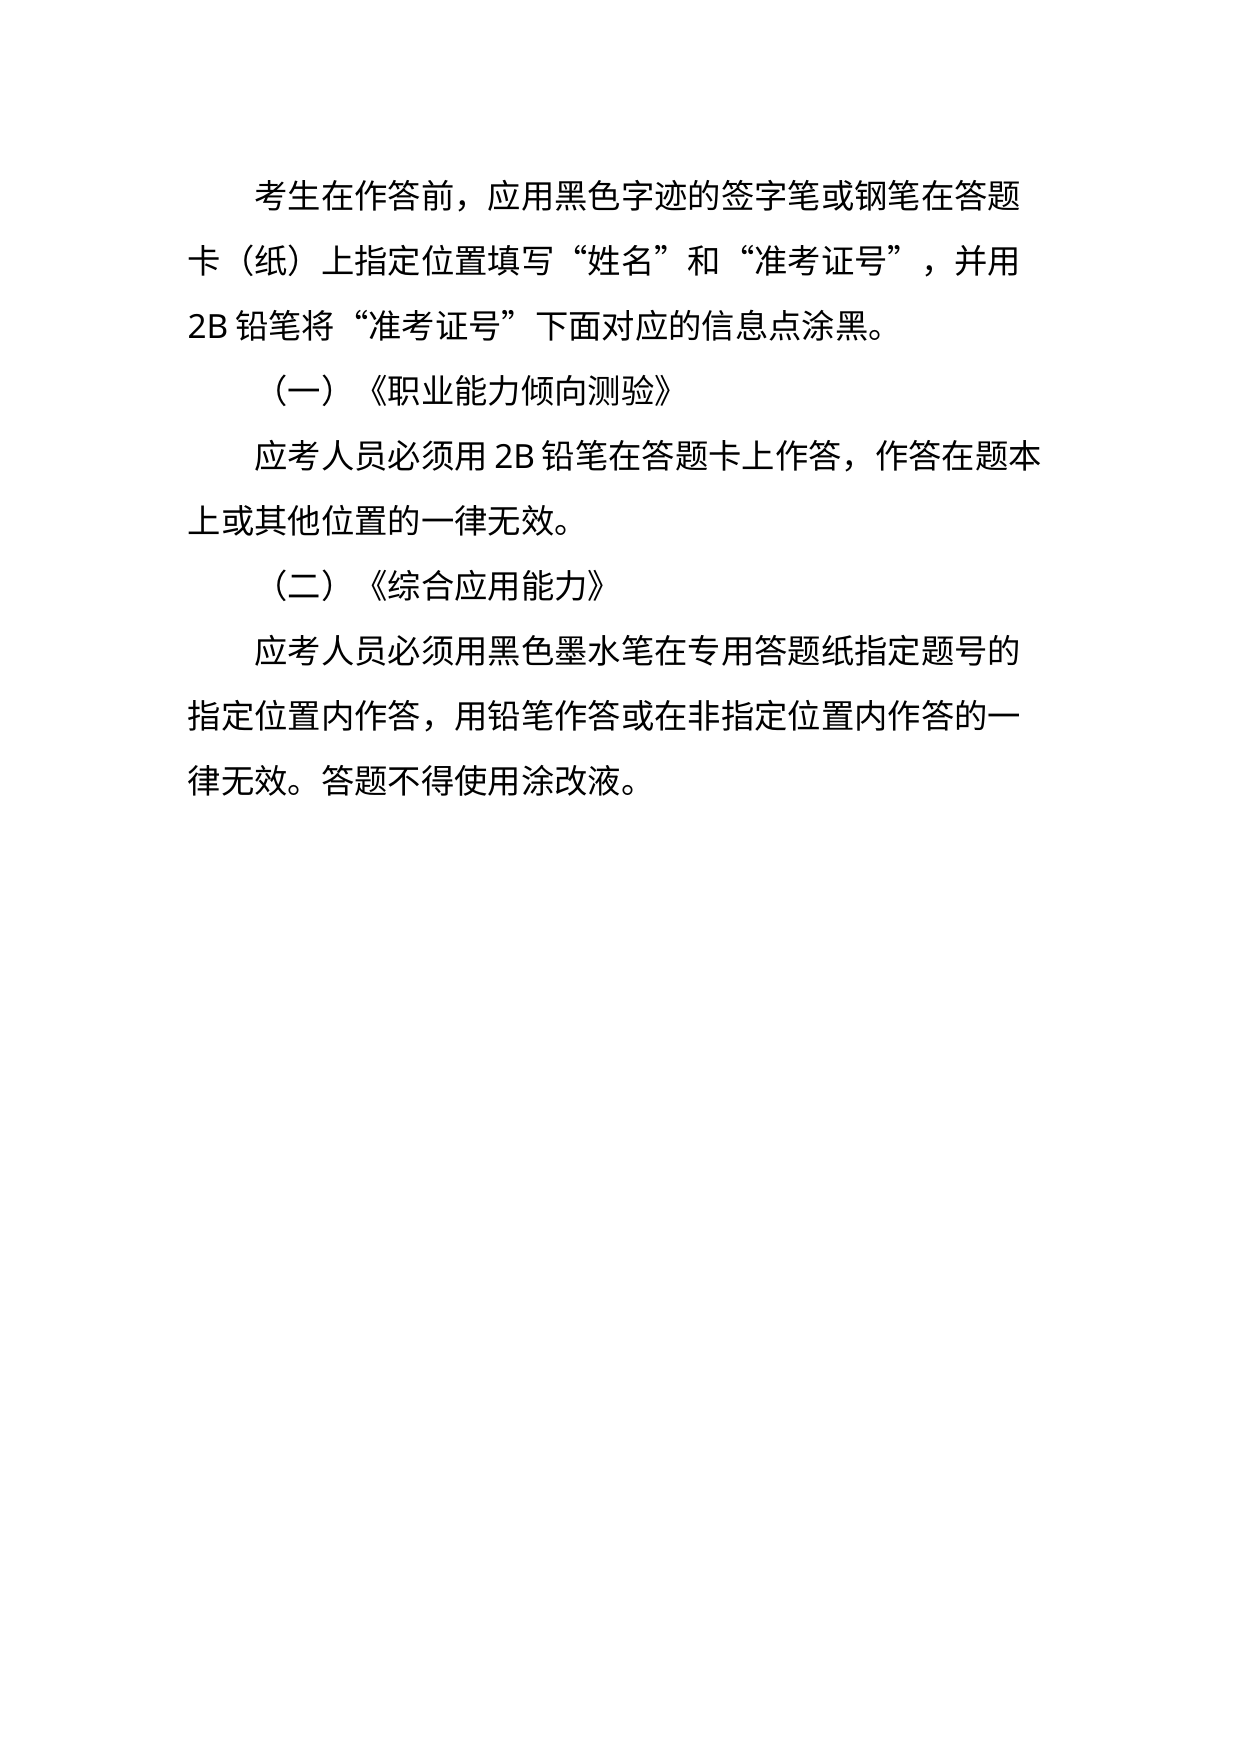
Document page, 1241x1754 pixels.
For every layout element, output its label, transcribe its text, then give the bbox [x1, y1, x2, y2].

text （二）《综合应用能力》 [187, 552, 1053, 617]
text （一）《职业能力倾向测验》 [187, 357, 1053, 422]
text 考生在作答前，应用黑色字迹的签字笔或钢笔在答题卡（纸）上指定位置填写“姓名”和“准考证号”，并用2B铅笔将“准考证号”下面对应的信息点涂黑。 [187, 162, 1053, 357]
text 应考人员必须用黑色墨水笔在专用答题纸指定题号的指定位置内作答，用铅笔作答或在非指定位置内作答的一律无效。答题不得使用涂改液。 [187, 617, 1053, 812]
text 应考人员必须用2B铅笔在答题卡上作答，作答在题本上或其他位置的一律无效。 [187, 422, 1053, 552]
